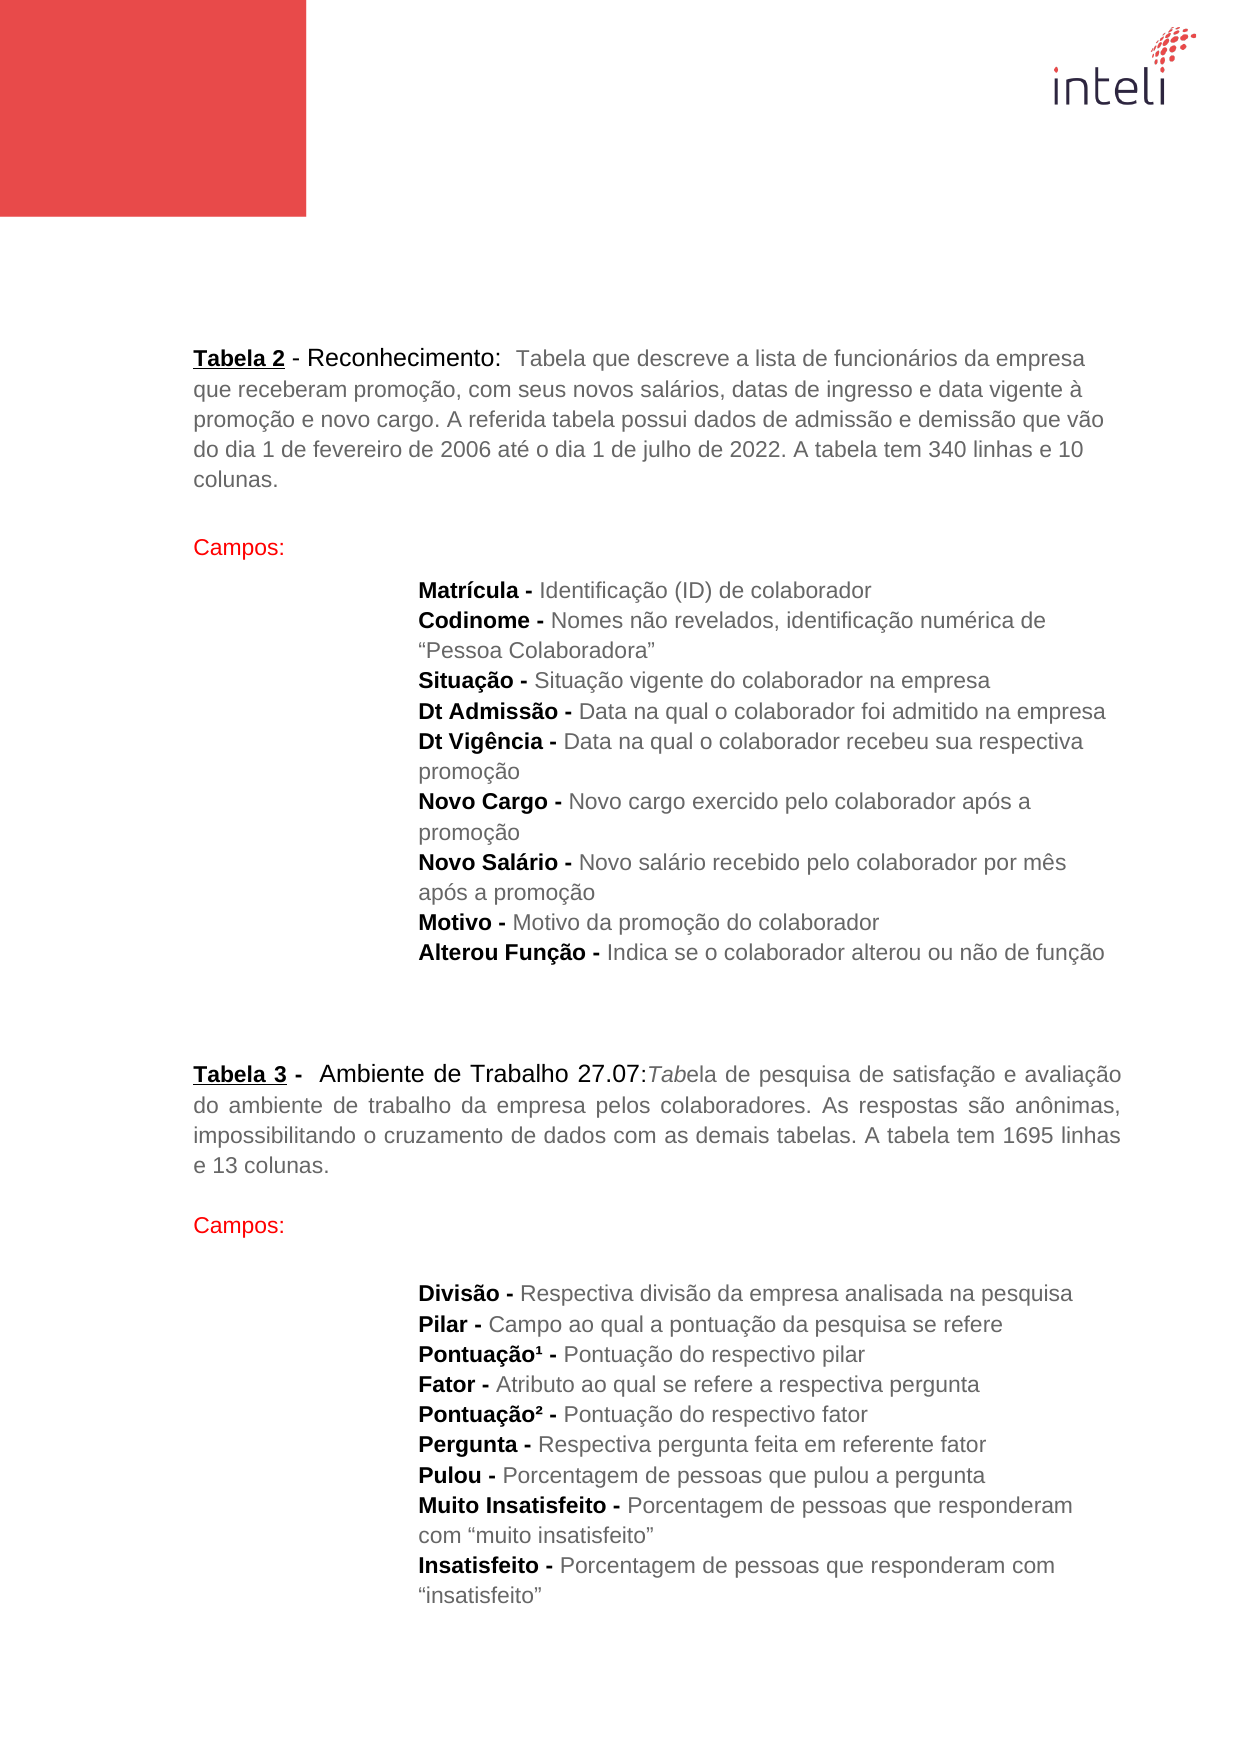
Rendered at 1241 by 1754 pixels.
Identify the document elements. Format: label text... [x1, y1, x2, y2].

text Alterou Função - Indica se o colaborador alterou ou não de função [418, 939, 1122, 966]
text Pontuação² - Pontuação do respectivo fator [418, 1401, 1122, 1427]
subtitle Campos: [193, 534, 1122, 561]
text Pilar - Campo ao qual a pontuação da pesquisa se refere [418, 1311, 1122, 1337]
text Motivo - Motivo da promoção do colaborador [418, 909, 1122, 936]
text Insatisfeito - Porcentagem de pessoas que responderam com “insatisfeito” [418, 1552, 1122, 1609]
text Novo Salário - Novo salário recebido pelo colaborador por mês após a promoção [418, 849, 1122, 905]
subtitle Tabela 3 - Ambiente de Trabalho 27.07:Tabela de pesquisa de satisfação e avaliação do ambiente de trabalho da empresa pelos colaboradores. As respostas são anônimas, impossibilitando o cruzamento de dados com as demais tabelas. A tabela tem 1695 linhas e 13 colunas. [193, 1059, 1122, 1178]
text Pulou - Porcentagem de pessoas que pulou a pergunta [418, 1462, 1122, 1488]
subtitle Campos: [193, 1212, 1122, 1238]
text Situação - Situação vigente do colaborador na empresa [418, 667, 1122, 694]
text Novo Cargo - Novo cargo exercido pelo colaborador após a promoção [418, 788, 1122, 845]
text Dt Admissão - Data na qual o colaborador foi admitido na empresa [418, 698, 1122, 724]
picture [0, 0, 307, 217]
text Codinome - Nomes não revelados, identificação numérica de “Pessoa Colaboradora” [418, 607, 1122, 664]
picture [1054, 27, 1197, 105]
text Pontuação¹ - Pontuação do respectivo pilar [418, 1341, 1122, 1367]
text Pergunta - Respectiva pergunta feita em referente fator [418, 1431, 1122, 1458]
text Muito Insatisfeito - Porcentagem de pessoas que responderam com “muito insatisfeito” [418, 1492, 1122, 1548]
text Divisão - Respectiva divisão da empresa analisada na pesquisa [418, 1280, 1122, 1307]
text Fator - Atributo ao qual se refere a respectiva pergunta [418, 1371, 1122, 1397]
text Dt Vigência - Data na qual o colaborador recebeu sua respectiva promoção [418, 728, 1122, 784]
text Matrícula - Identificação (ID) de colaborador [418, 577, 1122, 603]
subtitle Tabela 2 - Reconhecimento: Tabela que descreve a lista de funcionários da empresa que receberam promoção, com seus novos salários, datas de ingresso e data vigente à promoção e novo cargo. A referida tabela possui dados de admissão e demissão que vão do dia 1 de fevereiro de 2006 até o dia 1 de julho de 2022. A tabela tem 340 linhas e 10 colunas. [193, 343, 1122, 493]
